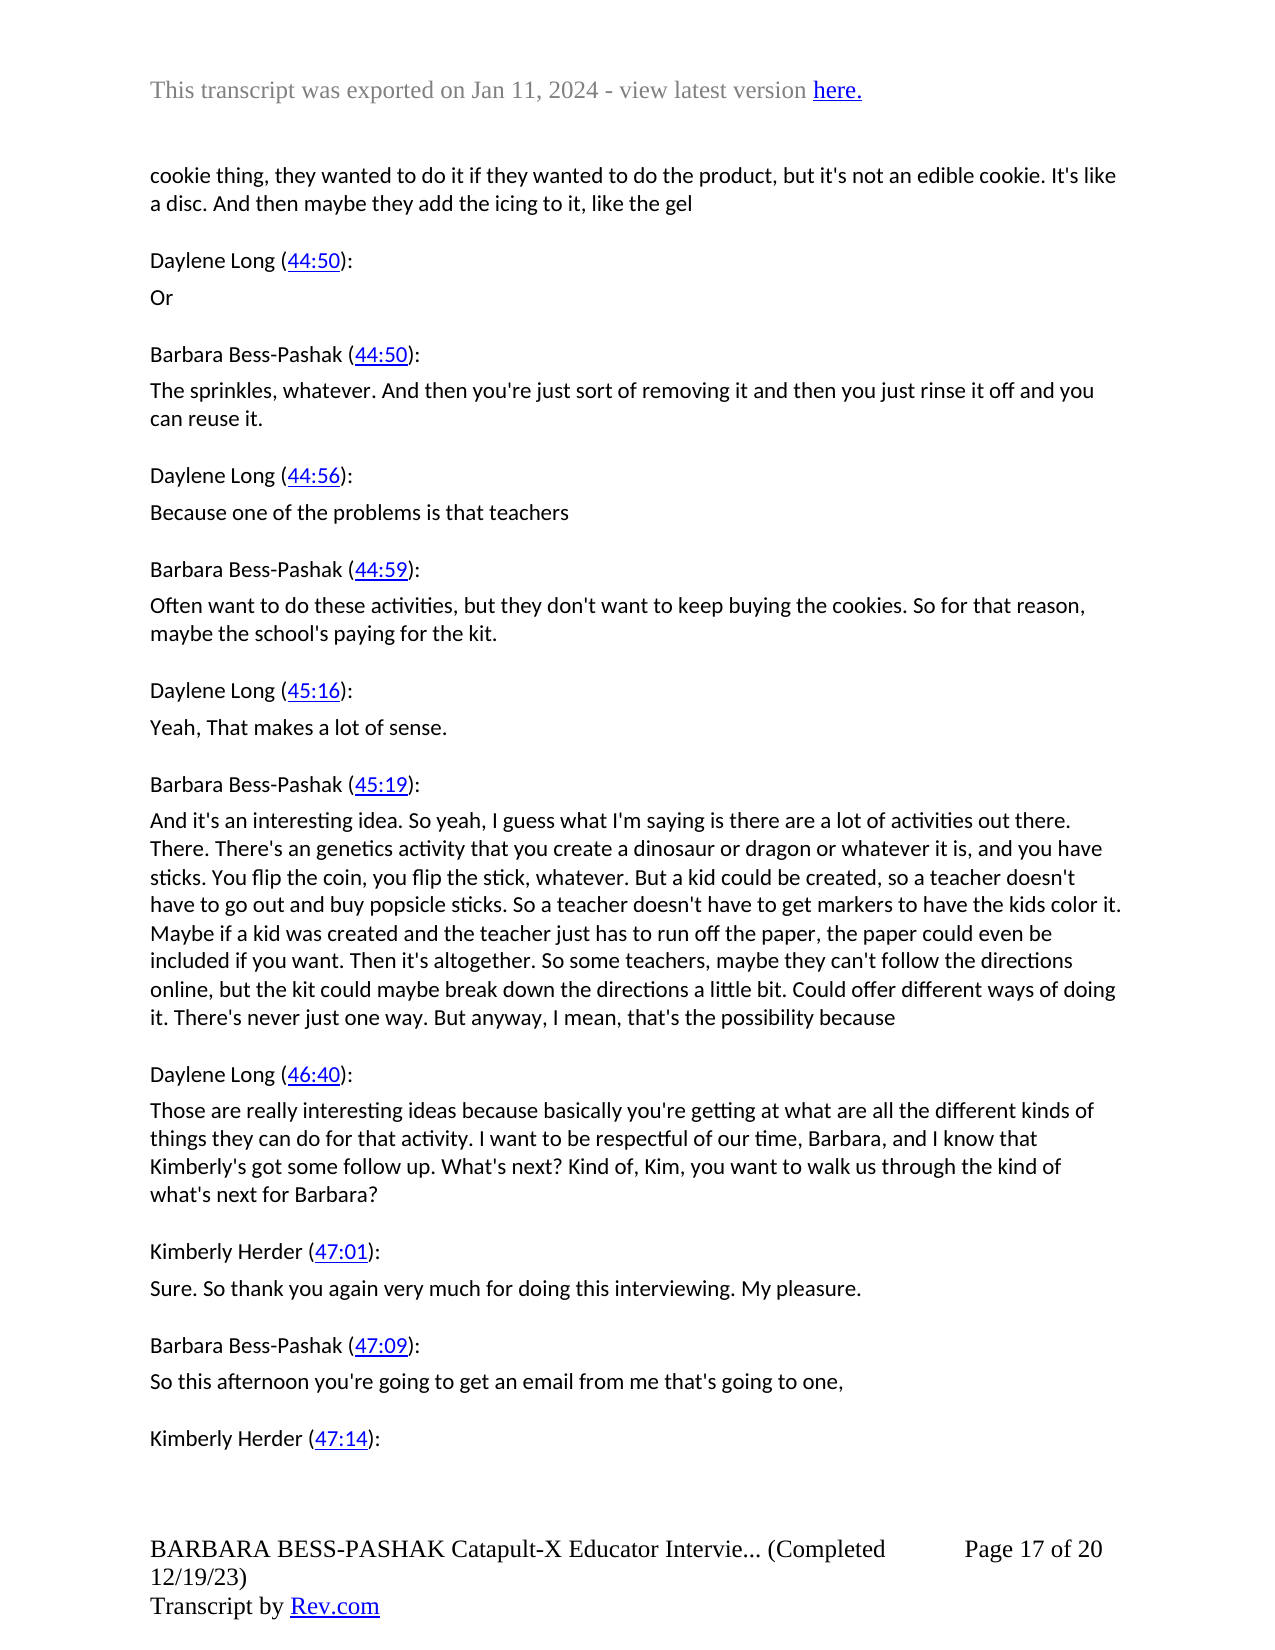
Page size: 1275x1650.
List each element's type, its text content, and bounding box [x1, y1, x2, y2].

text Daylene Long (45:16): [150, 677, 1125, 705]
text Kimberly Herder (47:01): [150, 1237, 1125, 1266]
text Kimberly Herder (47:14): [150, 1424, 1125, 1453]
text The sprinkles, whatever. And then you're just sort of removing it and then you just rinse it off and you can reuse it. [150, 376, 1125, 432]
text And it's an interesting idea. So yeah, I guess what I'm saying is there are a lot of activities out there. There. There's an genetics activity that you create a dinosaur or dragon or whatever it is, and you have sticks. You flip the coin, you flip the stick, whatever. But a kid could be created, so a teacher doesn't have to go out and buy popsicle sticks. So a teacher doesn't have to get markers to have the kids color it. Maybe if a kid was created and the teacher just has to run off the paper, the paper could even be included if you want. Then it's altogether. So some teachers, maybe they can't follow the directions online, but the kit could maybe break down the directions a little bit. Could offer different ways of doing it. There's never just one way. But anyway, I mean, that's the possibility because [150, 807, 1125, 1031]
text Because one of the problems is that teachers [150, 498, 1125, 526]
text Barbara Bess-Pashak (45:19): [150, 770, 1125, 798]
text Barbara Bess-Pashak (44:59): [150, 555, 1125, 583]
text Daylene Long (44:50): [150, 246, 1125, 274]
text Those are really interesting ideas because basically you're getting at what are all the different kinds of things they can do for that activity. I want to be respectful of our time, Barbara, and I know that Kimberly's got some follow up. What's next? Kind of, Kim, you want to walk us through the kind of what's next for Barbara? [150, 1096, 1125, 1208]
text Or [150, 283, 1125, 311]
text Often want to do these activities, but they don't want to keep buying the cookies. So for that reason, maybe the school's paying for the kit. [150, 591, 1125, 647]
text Daylene Long (44:56): [150, 462, 1125, 489]
text Barbara Bess-Pashak (44:50): [150, 340, 1125, 368]
text Sure. So thank you again very much for doing this interviewing. My pleasure. [150, 1274, 1125, 1302]
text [150, 161, 1125, 217]
text Daylene Long (46:40): [150, 1060, 1125, 1088]
text Barbara Bess-Pashak (47:09): [150, 1331, 1125, 1359]
text So this afternoon you're going to get an email from me that's going to one, [150, 1367, 1125, 1395]
text Yeah, That makes a lot of sense. [150, 713, 1125, 741]
